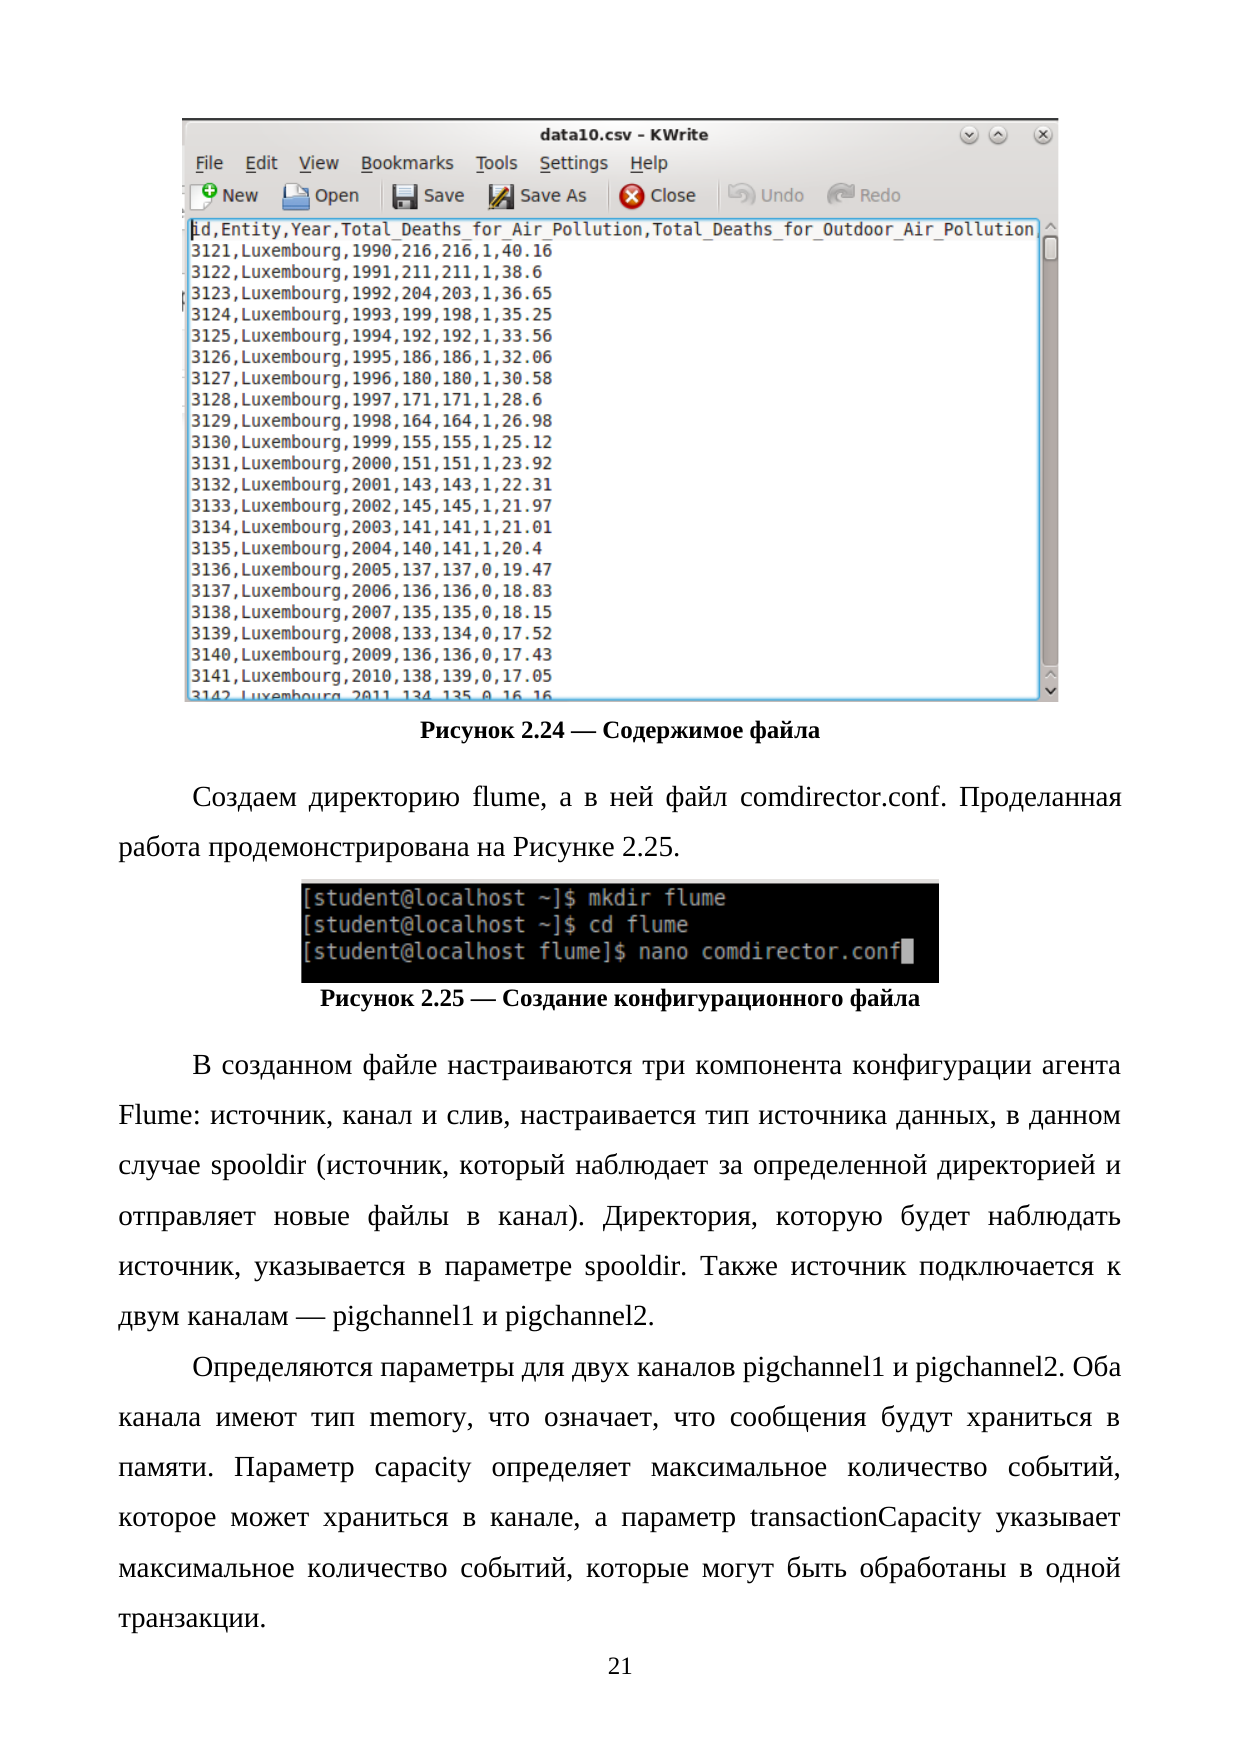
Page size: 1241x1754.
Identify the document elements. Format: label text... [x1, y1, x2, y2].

picture [182, 118, 1059, 702]
picture [301, 879, 939, 983]
text В созданном файле настраиваются три компонента конфигурации агента Flume: источник, канал и слив, настраивается тип источника данных, в данном случае spooldir (источник, который наблюдает за определенной директорией и отправляет новые файлы в канал). Директория, которую будет наблюдать источник, указывается в параметре spooldir. Также источник подключается к двум каналам — pigchannel1 и pigchannel2. [118, 1047, 1122, 1332]
text Рисунок 2.24 — Содержимое файла [118, 715, 1122, 743]
text Рисунок 2.25 — Создание конфигурационного файла [118, 983, 1122, 1011]
text Создаем директорию flume, а в ней файл comdirector.conf. Проделанная работа продемонстрирована на Рисунке 2.25. [118, 779, 1122, 863]
text Определяются параметры для двух каналов pigchannel1 и pigchannel2. Оба канала имеют тип memory, что означает, что сообщения будут храниться в памяти. Параметр capacity определяет максимальное количество событий, которое может храниться в канале, а параметр transactionCapacity указывает максимальное количество событий, которые могут быть обработаны в одной транзакции. [118, 1349, 1122, 1634]
